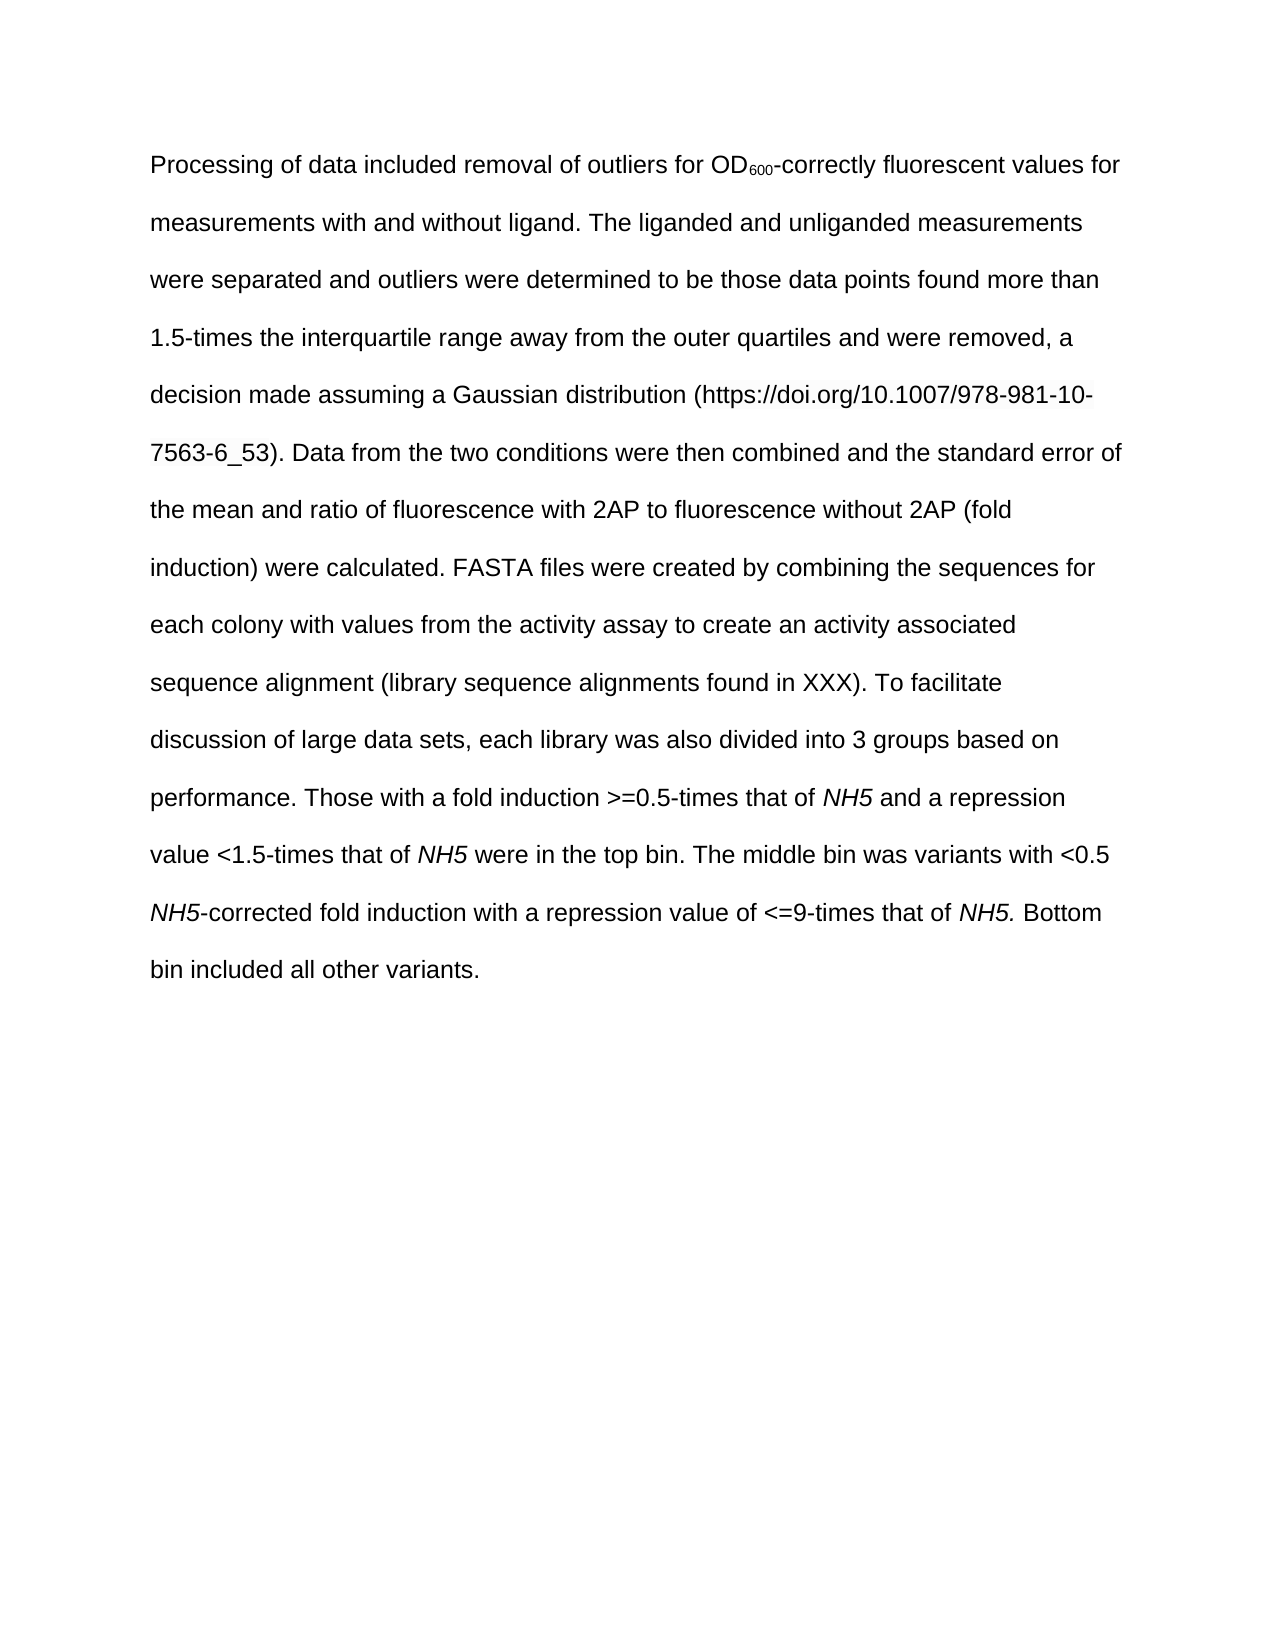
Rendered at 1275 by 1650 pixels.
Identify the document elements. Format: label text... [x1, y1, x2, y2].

text Processing of data included removal of outliers for OD600-correctly fluorescent values for measurements with and without ligand. The liganded and unliganded measurements were separated and outliers were determined to be those data points found more than 1.5-times the interquartile range away from the outer quartiles and were removed, a decision made assuming a Gaussian distribution (https://doi.org/10.1007/978-981-10-7563-6_53). Data from the two conditions were then combined and the standard error of the mean and ratio of fluorescence with 2AP to fluorescence without 2AP (fold induction) were calculated. FASTA files were created by combining the sequences for each colony with values from the activity assay to create an activity associated sequence alignment (library sequence alignments found in XXX). To facilitate discussion of large data sets, each library was also divided into 3 groups based on performance. Those with a fold induction >=0.5-times that of NH5 and a repression value <1.5-times that of NH5 were in the top bin. The middle bin was variants with <0.5 NH5-corrected fold induction with a repression value of <=9-times that of NH5. Bottom bin included all other variants. [150, 150, 1125, 984]
